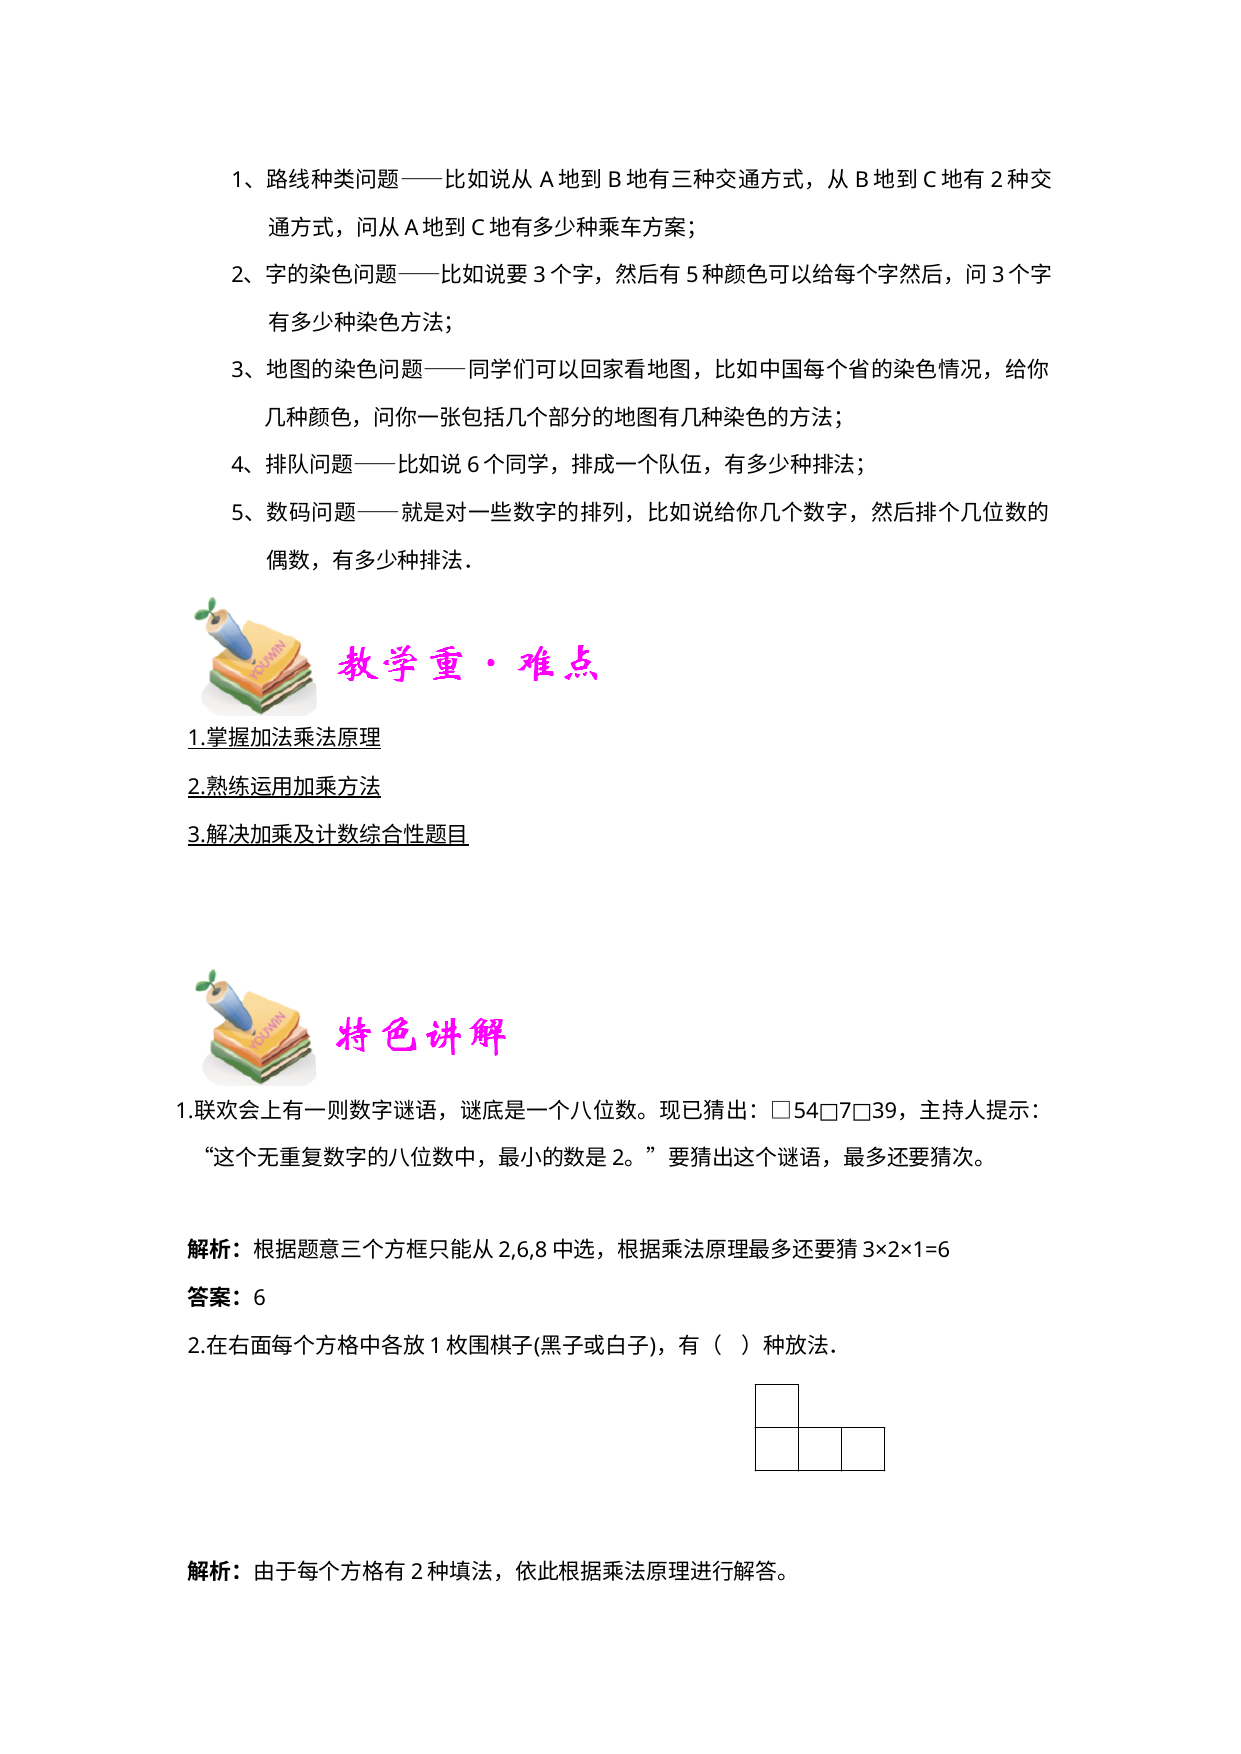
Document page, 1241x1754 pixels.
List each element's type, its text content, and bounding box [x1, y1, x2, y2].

text 解析：由于每个方格有2种填法，依此根据乘法原理进行解答。 [187, 1554, 1053, 1586]
text 2.在右面每个方格中各放1枚围棋子(黑子或白子)，有（ ）种放法． [187, 1328, 1053, 1359]
text 1、路线种类问题——比如说从A地到B地有三种交通方式，从B地到C地有2种交通方式，问从A地到C地有多少种乘车方案； [231, 162, 1053, 241]
picture [187, 590, 607, 716]
text 1.联欢会上有一则数字谜语，谜底是一个八位数。现已猜出：□54□7□39，主持人提示：“这个无重复数字的八位数中，最小的数是2。”要猜出这个谜语，最多还要猜次。 [169, 1093, 1053, 1172]
text 答案：6 [187, 1280, 1053, 1312]
text 5、数码问题——就是对一些数字的排列，比如说给你几个数字，然后排个几位数的偶数，有多少种排法． [231, 495, 1053, 574]
text 2、字的染色问题——比如说要3个字，然后有5种颜色可以给每个字然后，问3个字有多少种染色方法； [231, 257, 1053, 336]
text 4、排队问题——比如说6个同学，排成一个队伍，有多少种排法； [187, 447, 1053, 479]
text 2.熟练运用加乘方法 [187, 768, 1050, 801]
text 3、地图的染色问题——同学们可以回家看地图，比如中国每个省的染色情况，给你几种颜色，问你一张包括几个部分的地图有几种染色的方法； [231, 352, 1053, 432]
text 1.掌握加法乘法原理 [187, 720, 1050, 753]
text 解析：根据题意三个方框只能从2,6,8中选，根据乘法原理最多还要猜3×2×1=6 [187, 1232, 1053, 1264]
picture [187, 962, 511, 1086]
text 3.解决加乘及计数综合性题目 [187, 817, 1050, 849]
